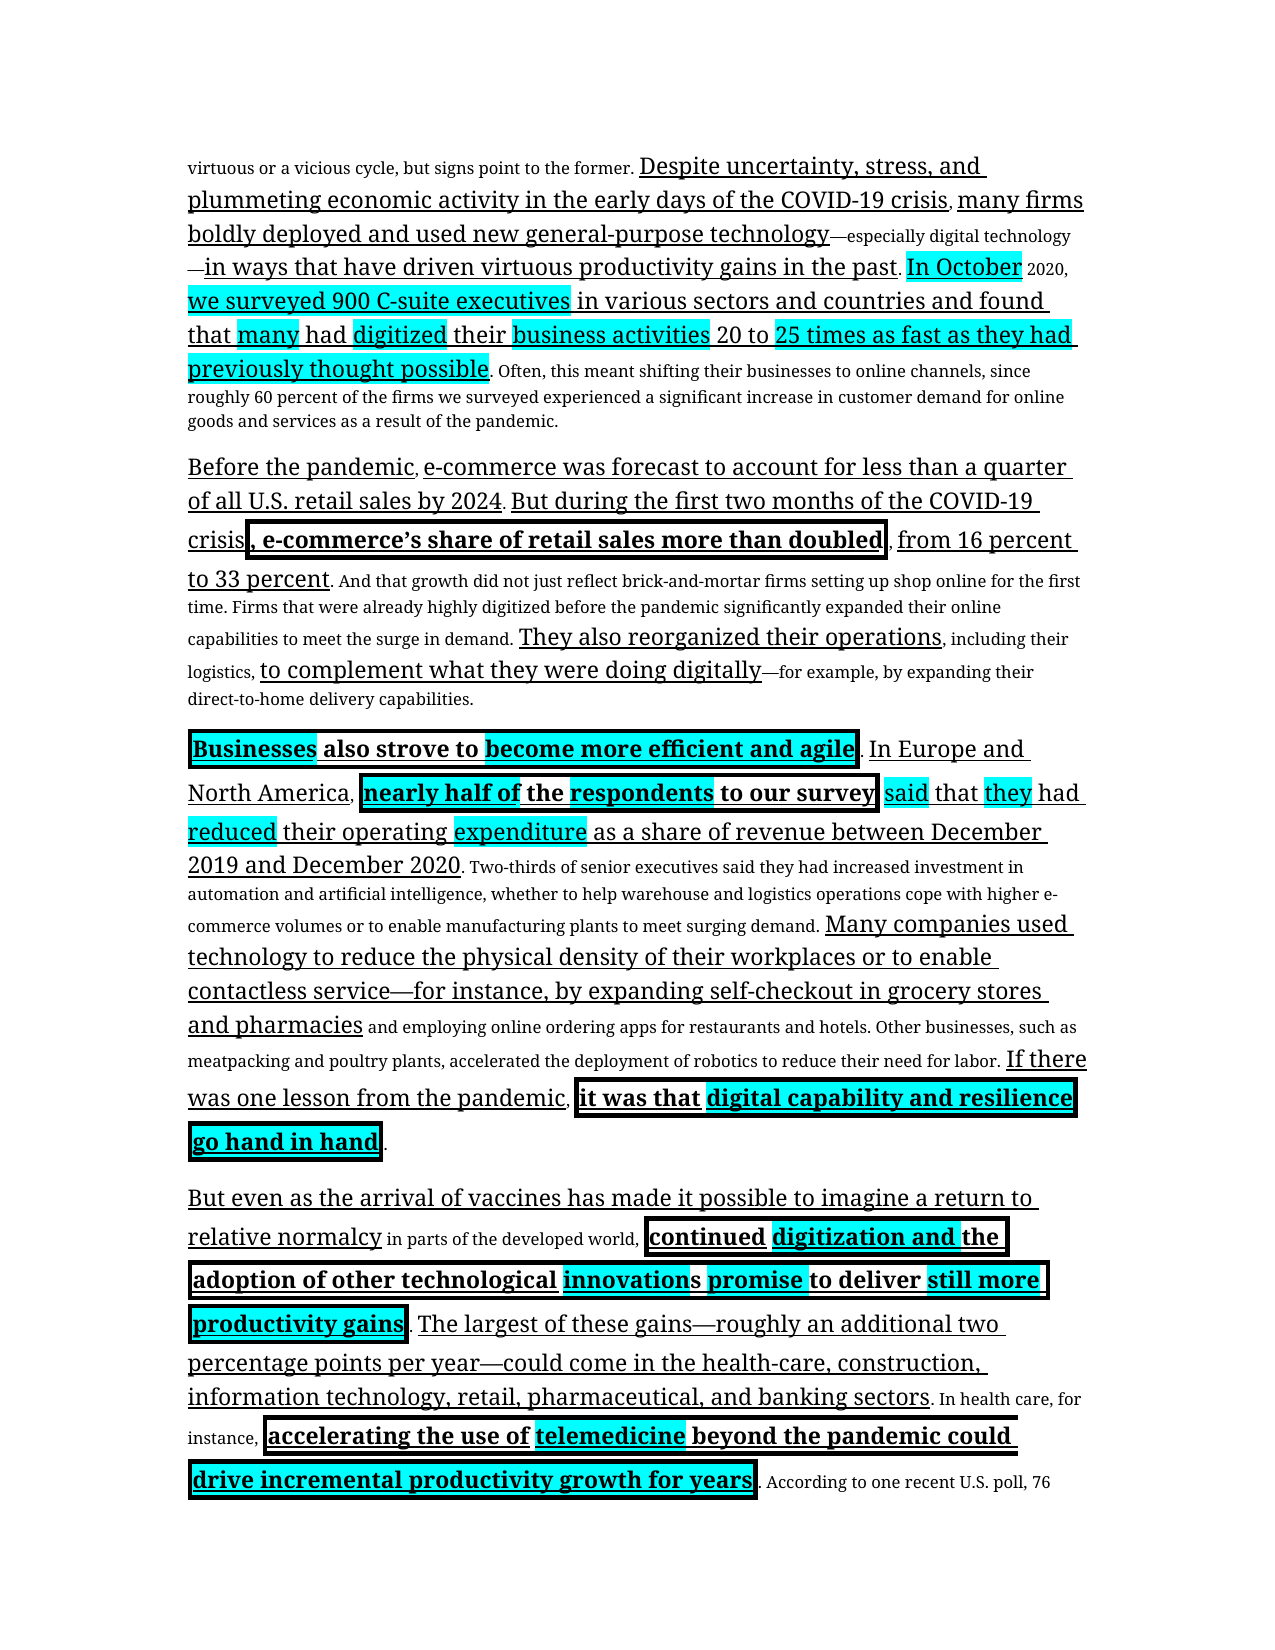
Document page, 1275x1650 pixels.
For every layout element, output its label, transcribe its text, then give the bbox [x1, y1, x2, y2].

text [187, 150, 1087, 433]
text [187, 1181, 1087, 1499]
text Businesses also strove to become more efficient and agile. In Europe and North America, nearly half of the respondents to our survey said that they had reduced their operating expenditure as a share of revenue between December 2019 and December 2020. Two-thirds of senior executives said they had increased investment in automation and artificial intelligence, whether to help warehouse and logistics operations cope with higher e-commerce volumes or to enable manufacturing plants to meet surging demand. Many companies used technology to reduce the physical density of their workplaces or to enable contactless service—for instance, by expanding self-checkout in grocery stores and pharmacies and employing online ordering apps for restaurants and hotels. Other businesses, such as meatpacking and poultry plants, accelerated the deployment of robotics to reduce their need for labor. If there was one lesson from the pandemic, it was that digital capability and resilience go hand in hand. [187, 729, 1087, 1162]
text Before the pandemic, e-commerce was forecast to account for less than a quarter of all U.S. retail sales by 2024. But during the first two months of the COVID-19 crisis, e-commerce’s share of retail sales more than doubled, from 16 percent to 33 percent. And that growth did not just reflect brick-and-mortar firms setting up shop online for the first time. Firms that were already highly digitized before the pandemic significantly expanded their online capabilities to meet the surge in demand. They also reorganized their operations, including their logistics, to complement what they were doing digitally—for example, by expanding their direct-to-home delivery capabilities. [187, 451, 1087, 710]
